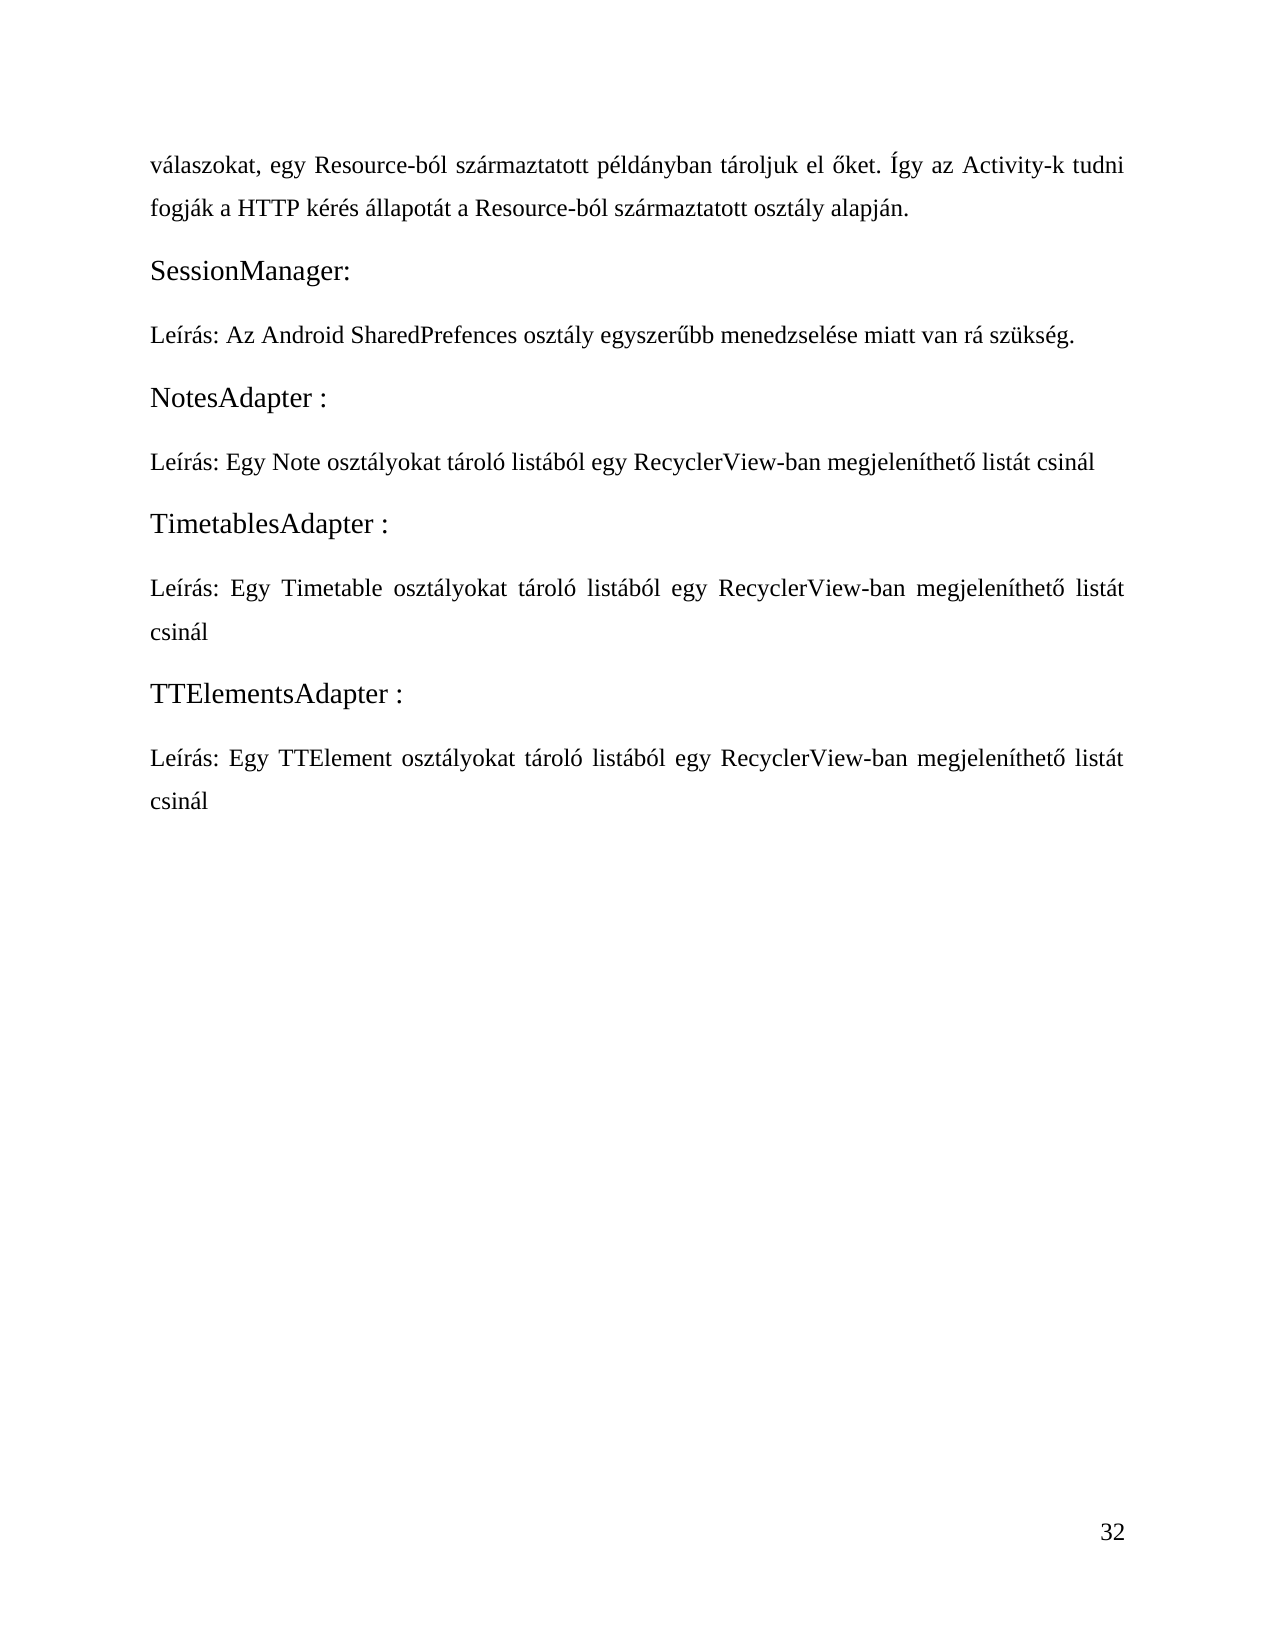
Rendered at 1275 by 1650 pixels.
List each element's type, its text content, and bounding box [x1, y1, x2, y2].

text Leírás: Egy Timetable osztályokat tároló listából egy RecyclerView-ban megjeleníthető listát csinál [150, 573, 1125, 645]
text TTElementsAdapter : [150, 676, 1125, 710]
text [150, 150, 1125, 222]
text NotesAdapter : [150, 380, 1125, 413]
text Leírás: Az Android SharedPrefences osztály egyszerűbb menedzselése miatt van rá szükség. [150, 320, 1125, 349]
text Leírás: Egy Note osztályokat tároló listából egy RecyclerView-ban megjeleníthető listát csinál [150, 447, 1125, 475]
text SessionManager: [150, 253, 1125, 286]
text TimetablesAdapter : [150, 506, 1125, 540]
text Leírás: Egy TTElement osztályokat tároló listából egy RecyclerView-ban megjeleníthető listát csinál [150, 743, 1125, 815]
